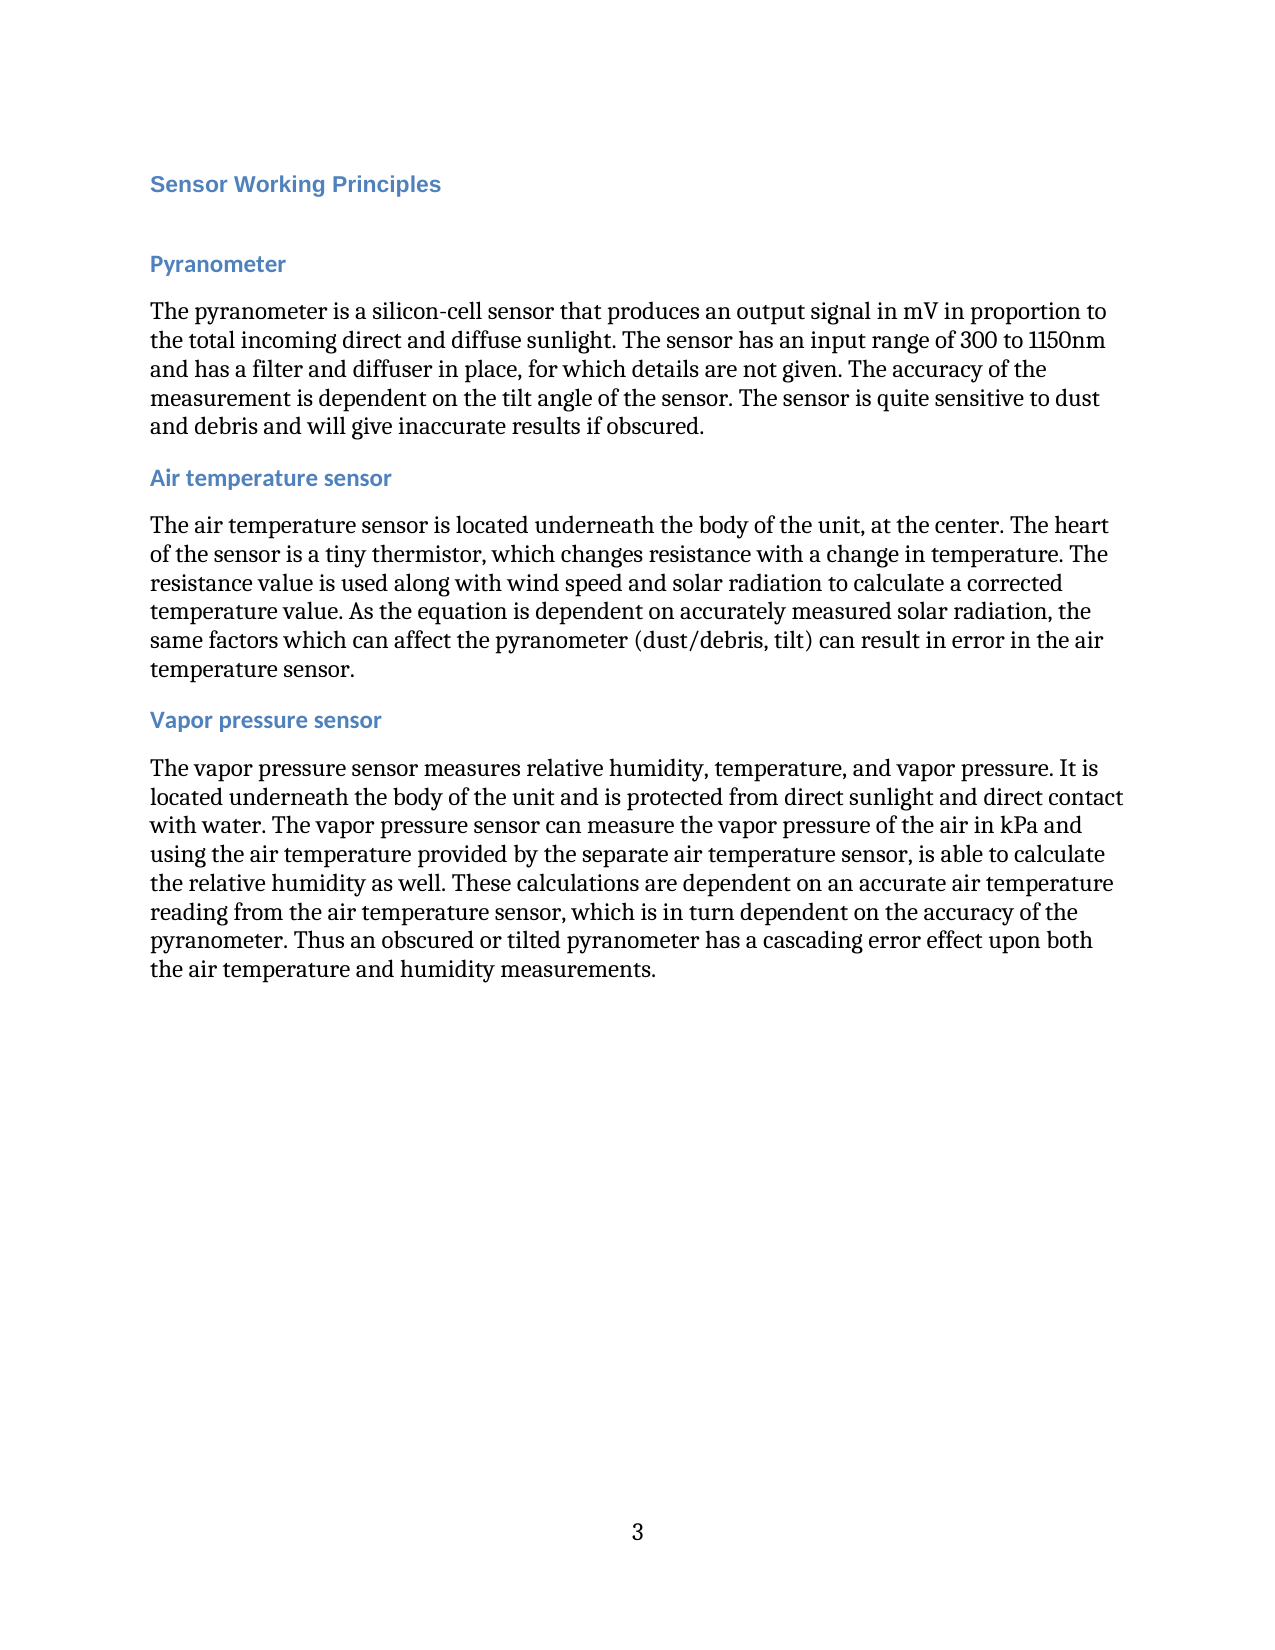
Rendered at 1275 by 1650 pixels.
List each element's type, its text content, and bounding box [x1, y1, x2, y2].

text The air temperature sensor is located underneath the body of the unit, at the center. The heart of the sensor is a tiny thermistor, which changes resistance with a change in temperature. The resistance value is used along with wind speed and solar radiation to calculate a corrected temperature value. As the equation is dependent on accurately measured solar radiation, the same factors which can affect the pyranometer (dust/debris, tilt) can result in error in the air temperature sensor. [150, 511, 1125, 683]
subtitle Vapor pressure sensor [150, 704, 1125, 735]
subtitle Pyranometer [150, 248, 1125, 278]
text The pyranometer is a silicon-cell sensor that produces an output signal in mV in proportion to the total incoming direct and diffuse sunlight. The sensor has an input range of 300 to 1150nm and has a filter and diffuser in place, for which details are not given. The accuracy of the measurement is dependent on the tilt angle of the sensor. The sensor is quite sensitive to dust and debris and will give inaccurate results if obscured. [150, 297, 1125, 441]
subtitle Sensor Working Principles [150, 171, 1125, 197]
subtitle Air temperature sensor [150, 462, 1125, 492]
text The vapor pressure sensor measures relative humidity, temperature, and vapor pressure. It is located underneath the body of the unit and is protected from direct sunlight and direct contact with water. The vapor pressure sensor can measure the vapor pressure of the air in kPa and using the air temperature provided by the separate air temperature sensor, is able to calculate the relative humidity as well. These calculations are dependent on an accurate air temperature reading from the air temperature sensor, which is in turn dependent on the accuracy of the pyranometer. Thus an obscured or tilted pyranometer has a cascading error effect upon both the air temperature and humidity measurements. [150, 754, 1125, 984]
